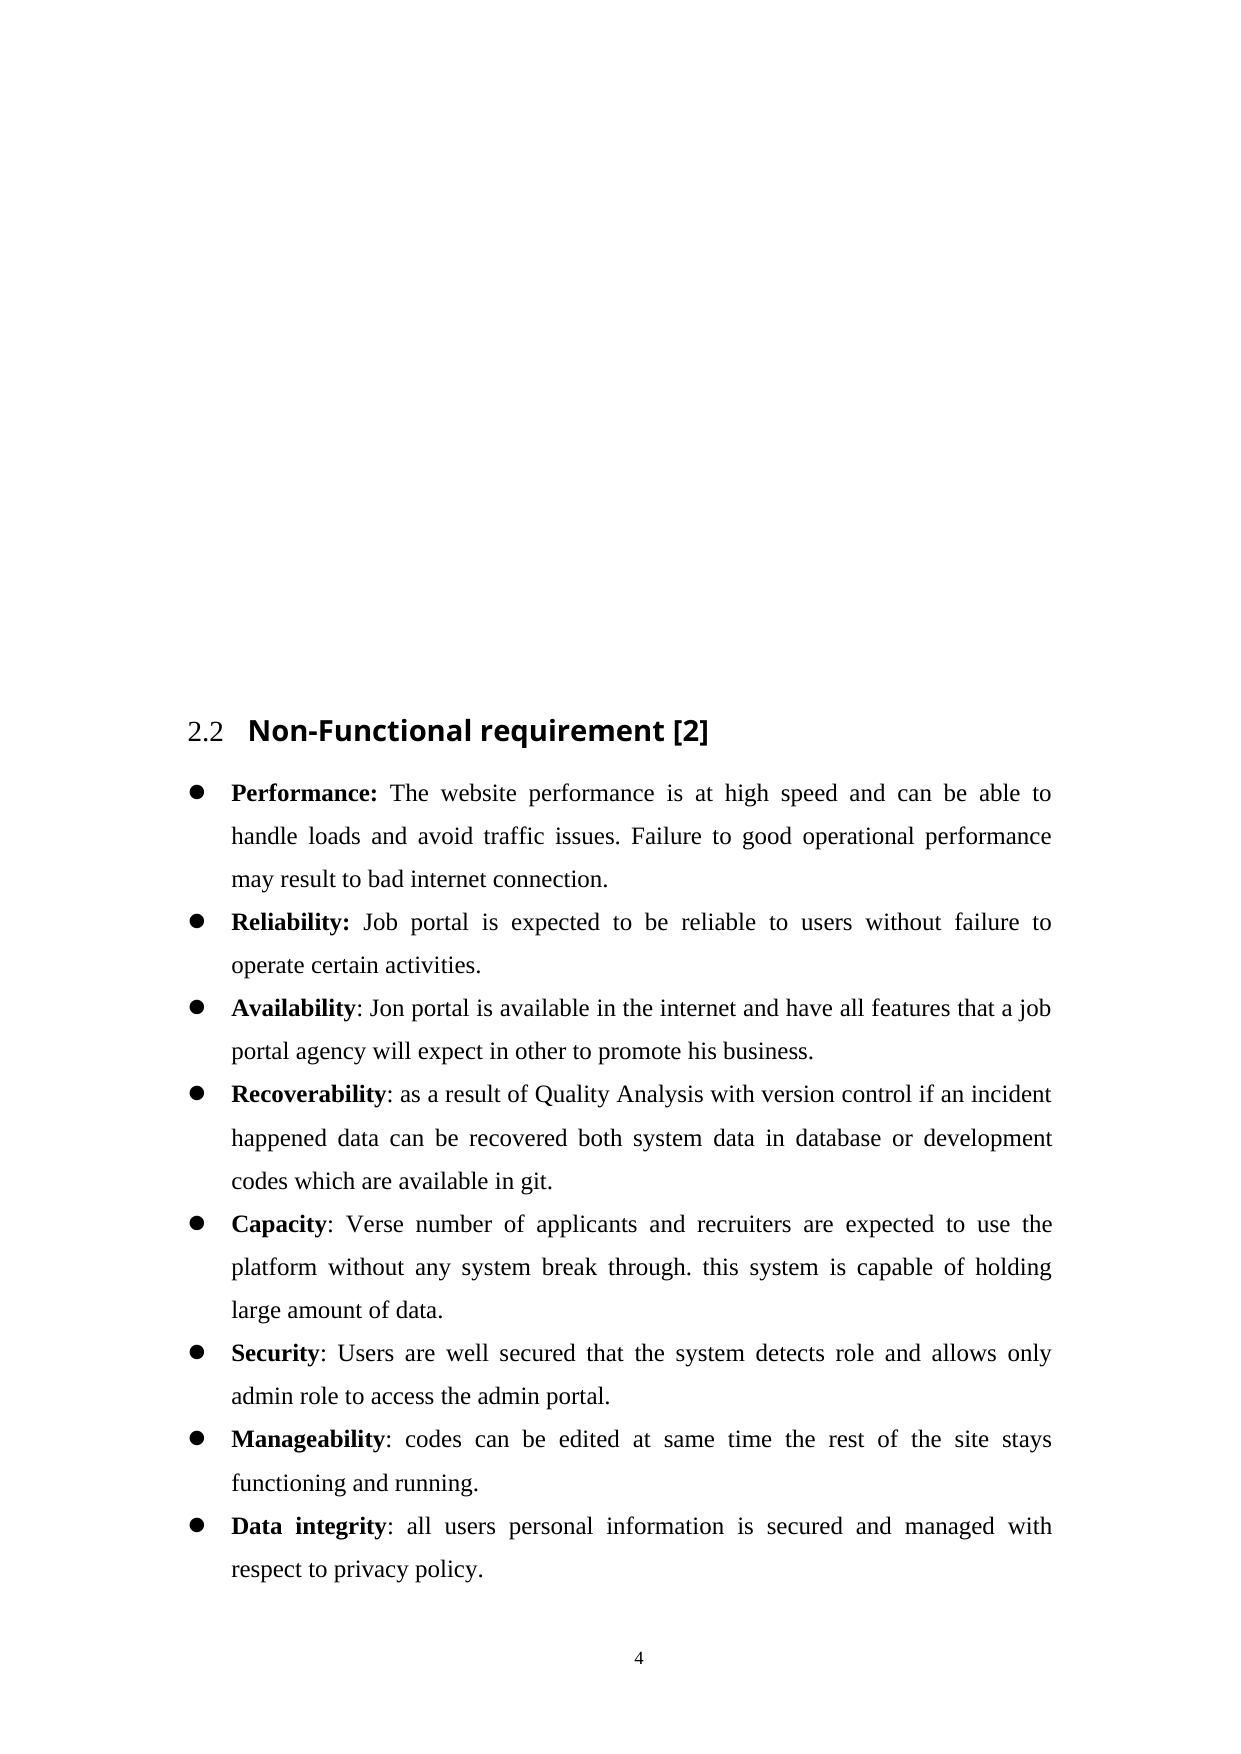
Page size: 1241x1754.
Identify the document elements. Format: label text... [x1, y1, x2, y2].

subtitle Non-Functional requirement [187, 711, 1053, 750]
list Security: Users are well secured that the system detects role and allows only admin role to access the admin portal. [187, 1338, 1053, 1410]
list Performance: The website performance is at high speed and can be able to handle loads and avoid traffic issues. Failure to good operational performance may result to bad internet connection. [187, 778, 1053, 893]
list Recoverability: as a result of Quality Analysis with version control if an incident happened data can be recovered both system data in database or development codes which are available in git. [187, 1079, 1053, 1194]
list Manageability: codes can be edited at same time the rest of the site stays functioning and running. [187, 1424, 1053, 1496]
list Data integrity: all users personal information is secured and managed with respect to privacy policy. [187, 1511, 1053, 1583]
list Reliability: Job portal is expected to be reliable to users without failure to operate certain activities. [187, 907, 1053, 979]
list Availability: Jon portal is available in the internet and have all features that a job portal agency will expect in other to promote his business. [187, 993, 1053, 1065]
